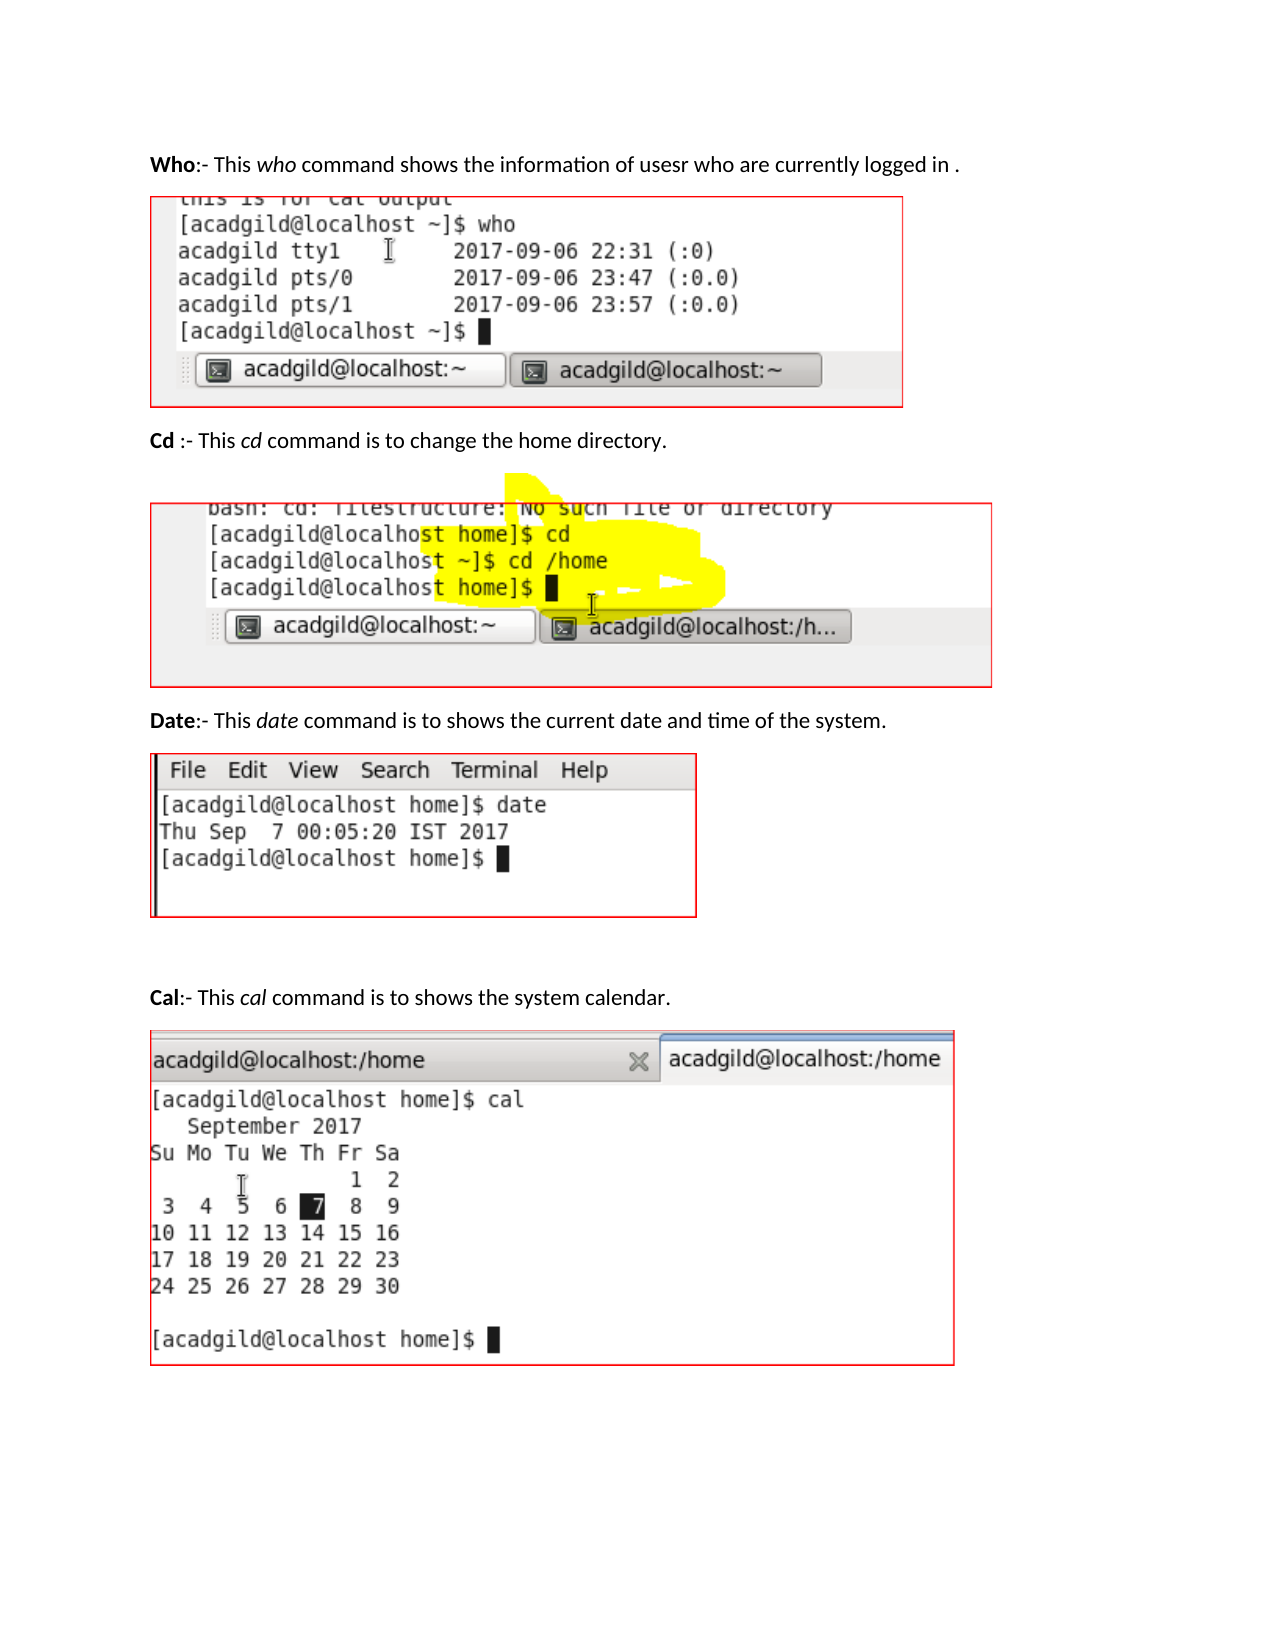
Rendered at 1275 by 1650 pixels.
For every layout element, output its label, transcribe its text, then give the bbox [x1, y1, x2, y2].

text Who:- This who command shows the information of usesr who are currently logged in . [150, 150, 1125, 178]
picture [150, 196, 904, 408]
text Cal:- This cal command is to shows the system calendar. [150, 983, 1125, 1011]
picture [150, 753, 697, 918]
picture [150, 473, 993, 688]
text Date:- This date command is to shows the current date and time of the system. [150, 706, 1125, 734]
text Cd :- This cd command is to change the home directory. [150, 427, 1125, 455]
picture [150, 1030, 955, 1366]
